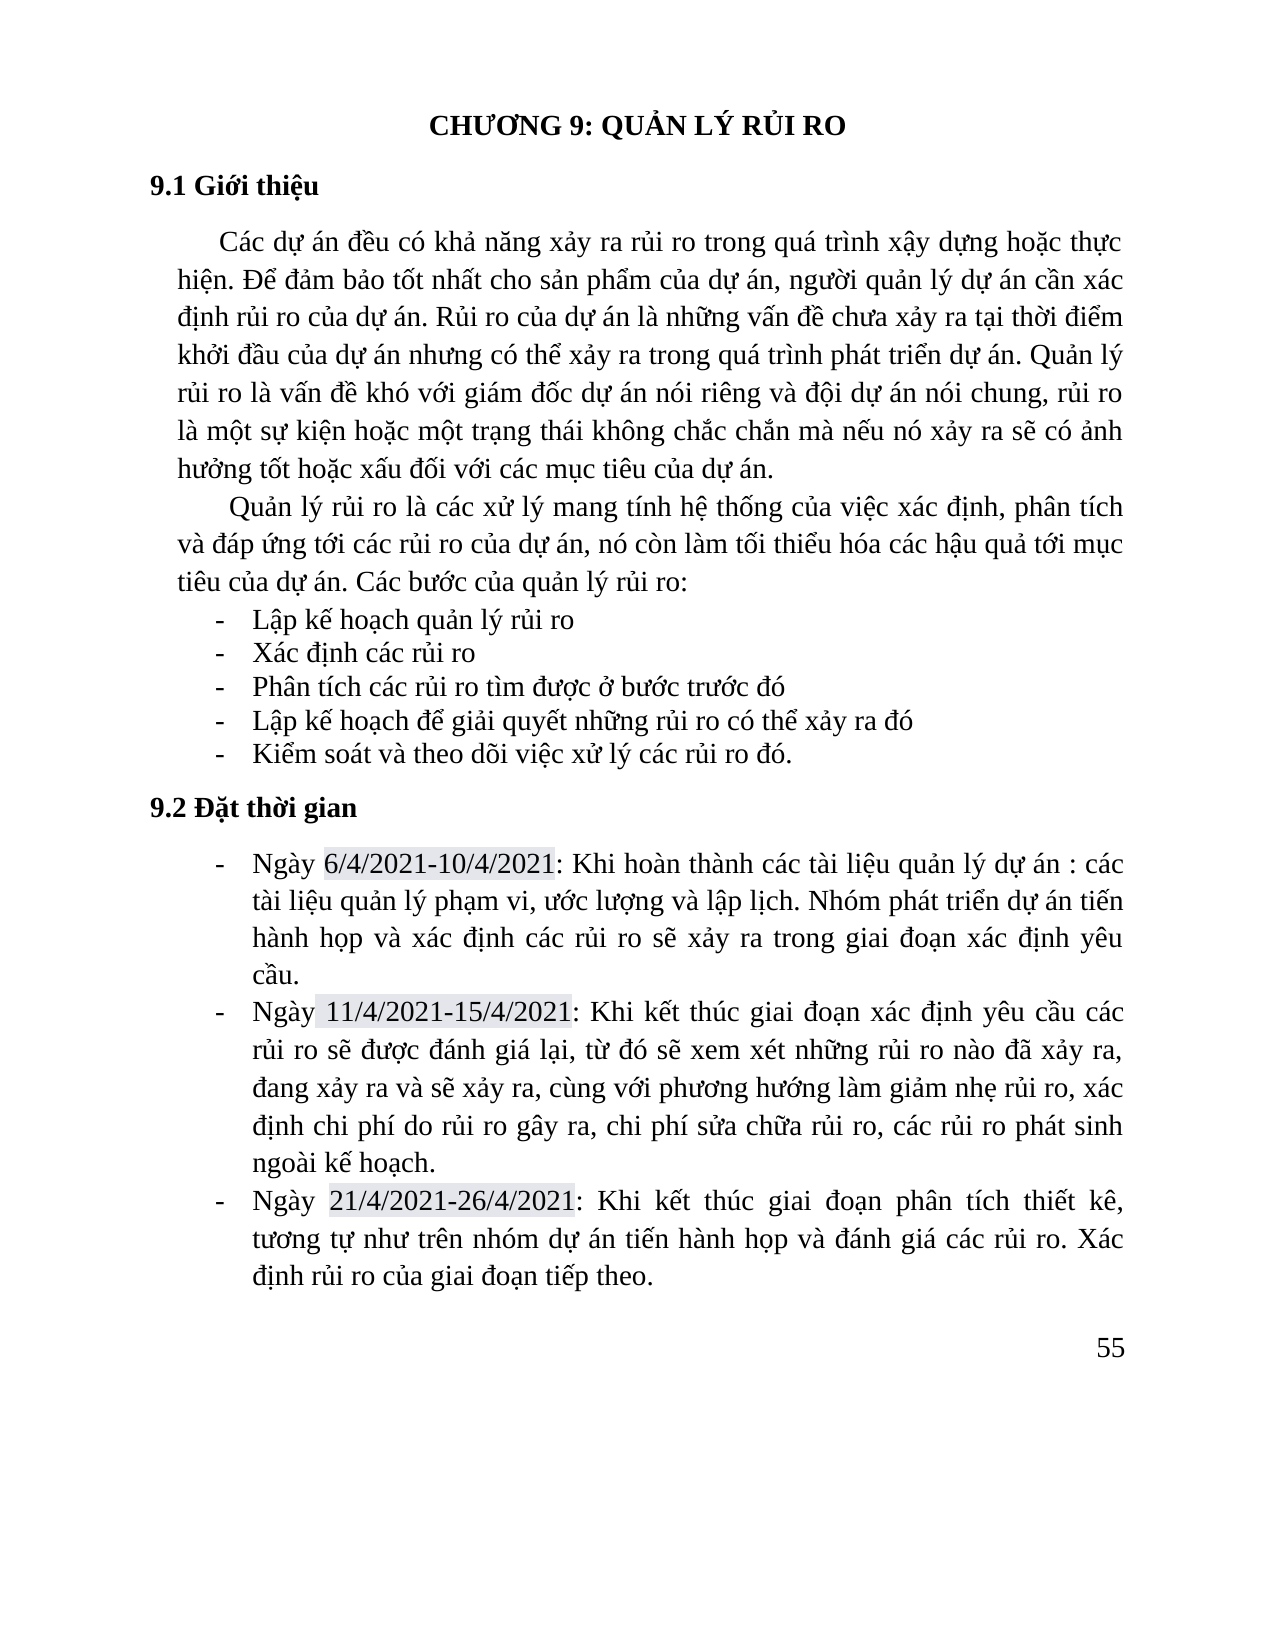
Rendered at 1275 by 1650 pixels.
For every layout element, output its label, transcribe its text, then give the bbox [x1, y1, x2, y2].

list Kiểm soát và theo dõi việc xử lý các rủi ro đó. [215, 736, 1125, 770]
subtitle 9.1 Giới thiệu [150, 168, 1125, 201]
subtitle CHƯƠNG 9: QUẢN LÝ RỦI RO [150, 108, 1125, 142]
list Ngày 11/4/2021-15/4/2021: Khi kết thúc giai đoạn xác định yêu cầu các rủi ro sẽ được đánh giá lại, từ đó sẽ xem xét những rủi ro nào đã xảy ra, đang xảy ra và sẽ xảy ra, cùng với phương hướng làm giảm nhẹ rủi ro, xác định chi phí do rủi ro gây ra, chi phí sửa chữa rủi ro, các rủi ro phát sinh ngoài kế hoạch. [215, 994, 1125, 1179]
subtitle 9.2 Đặt thời gian [150, 791, 1125, 824]
list Lập kế hoạch quản lý rủi ro [215, 602, 1125, 636]
list Ngày 6/4/2021-10/4/2021: Khi hoàn thành các tài liệu quản lý dự án : các tài liệu quản lý phạm vi, ước lượng và lập lịch. Nhóm phát triển dự án tiến hành họp và xác định các rủi ro sẽ xảy ra trong giai đoạn xác định yêu cầu. [215, 847, 1125, 991]
text Quản lý rủi ro là các xử lý mang tính hệ thống của việc xác định, phân tích và đáp ứng tới các rủi ro của dự án, nó còn làm tối thiểu hóa các hậu quả tới mục tiêu của dự án. Các bước của quản lý rủi ro: [177, 489, 1125, 598]
text Các dự án đều có khả năng xảy ra rủi ro trong quá trình xậy dựng hoặc thực hiện. Để đảm bảo tốt nhất cho sản phẩm của dự án, người quản lý dự án cần xác định rủi ro của dự án. Rủi ro của dự án là những vấn đề chưa xảy ra tại thời điểm khởi đầu của dự án nhưng có thể xảy ra trong quá trình phát triển dự án. Quản lý rủi ro là vấn đề khó với giám đốc dự án nói riêng và đội dự án nói chung, rủi ro là một sự kiện hoặc một trạng thái không chắc chắn mà nếu nó xảy ra sẽ có ảnh hưởng tốt hoặc xấu đối với các mục tiêu của dự án. [177, 224, 1125, 484]
list Phân tích các rủi ro tìm được ở bước trước đó [215, 669, 1125, 703]
list Lập kế hoạch để giải quyết những rủi ro có thể xảy ra đó [215, 703, 1125, 736]
list Xác định các rủi ro [215, 636, 1125, 669]
list Ngày 21/4/2021-26/4/2021: Khi kết thúc giai đoạn phân tích thiết kê, tương tự như trên nhóm dự án tiến hành họp và đánh giá các rủi ro. Xác định rủi ro của giai đoạn tiếp theo. [215, 1183, 1125, 1292]
